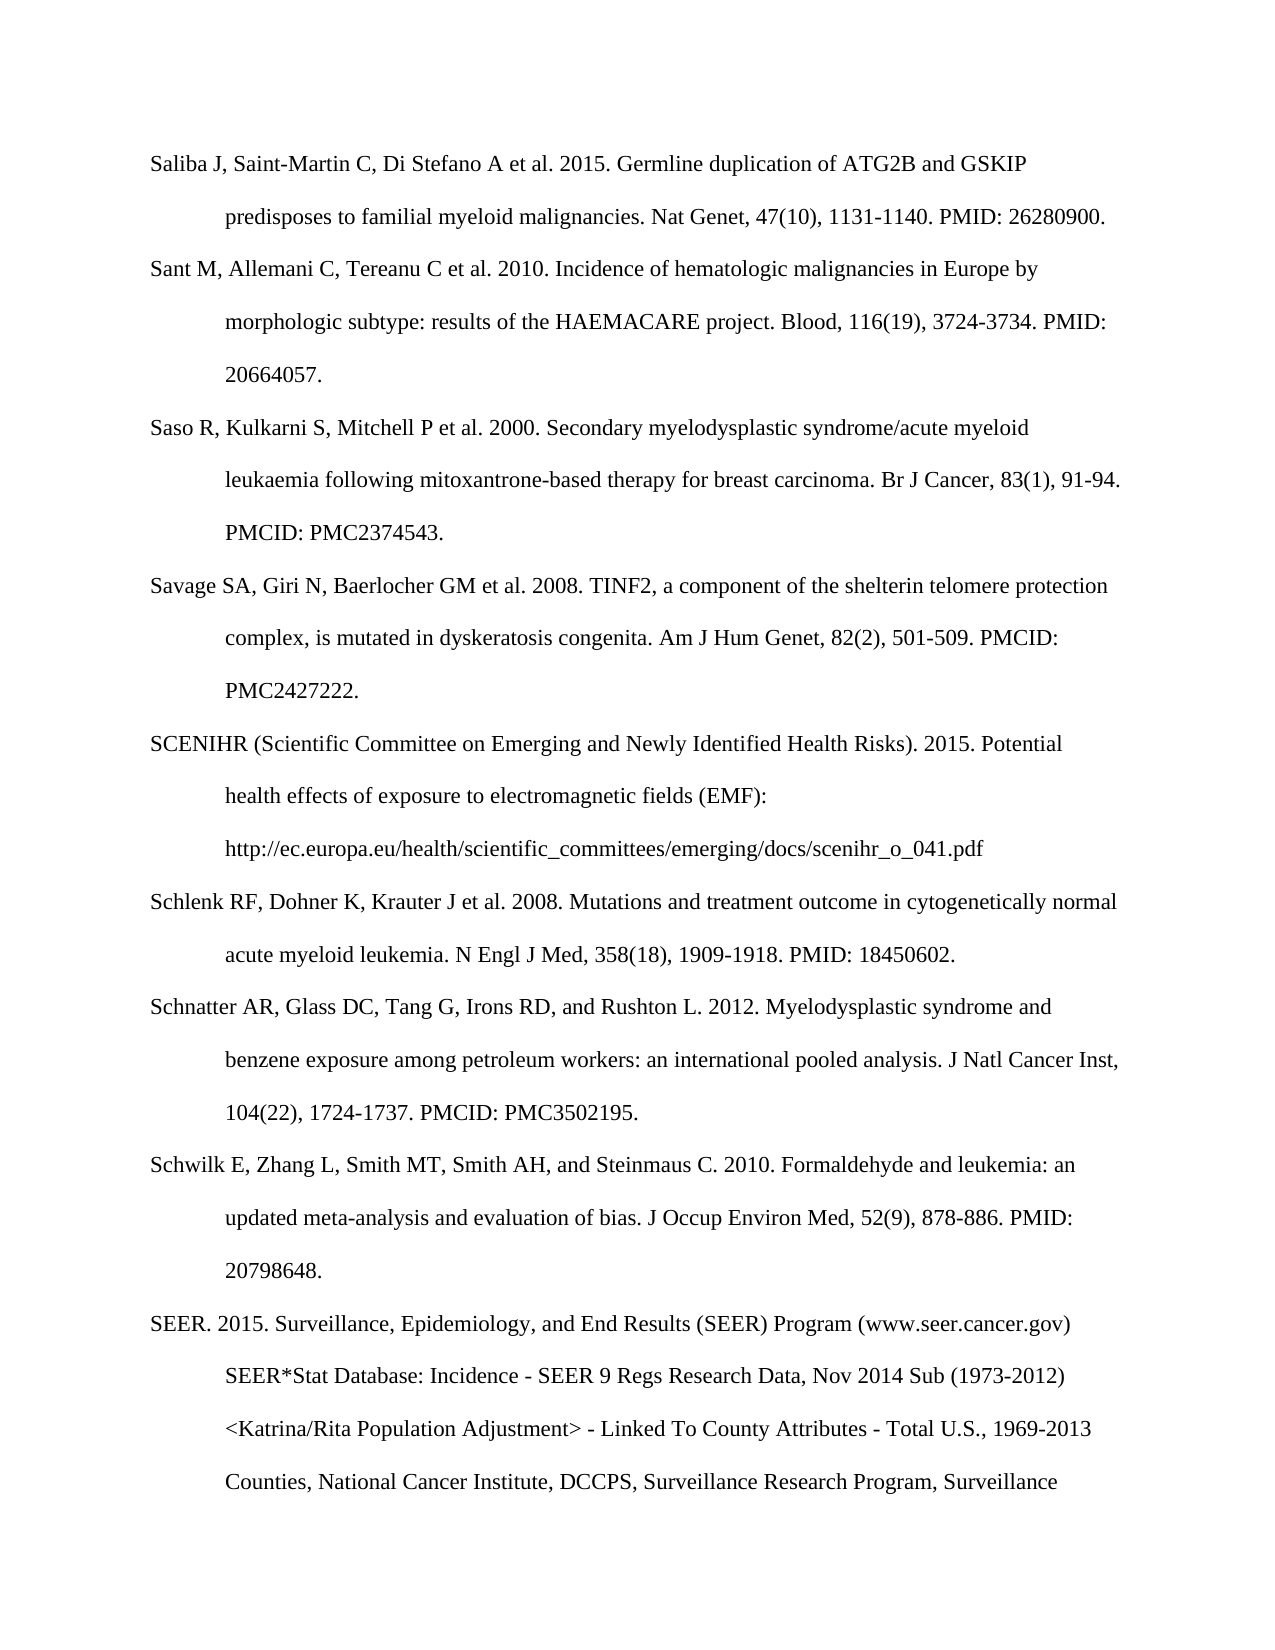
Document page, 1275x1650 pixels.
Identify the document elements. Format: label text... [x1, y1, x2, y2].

text Saso R, Kulkarni S, Mitchell P et al. 2000. Secondary myelodysplastic syndrome/acute myeloid leukaemia following mitoxantrone-based therapy for breast carcinoma. Br J Cancer, 83(1), 91-94. PMCID: PMC2374543. [150, 413, 1125, 545]
text Schnatter AR, Glass DC, Tang G, Irons RD, and Rushton L. 2012. Myelodysplastic syndrome and benzene exposure among petroleum workers: an international pooled analysis. J Natl Cancer Inst, 104(22), 1724-1737. PMCID: PMC3502195. [150, 993, 1125, 1125]
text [150, 1309, 1125, 1494]
text Schlenk RF, Dohner K, Krauter J et al. 2008. Mutations and treatment outcome in cytogenetically normal acute myeloid leukemia. N Engl J Med, 358(18), 1909-1918. PMID: 18450602. [150, 888, 1125, 967]
text SCENIHR (Scientific Committee on Emerging and Newly Identified Health Risks). 2015. Potential health effects of exposure to electromagnetic fields (EMF): http://ec.europa.eu/health/scientific_committees/emerging/docs/scenihr_o_041.pdf [150, 730, 1125, 862]
text Sant M, Allemani C, Tereanu C et al. 2010. Incidence of hematologic malignancies in Europe by morphologic subtype: results of the HAEMACARE project. Blood, 116(19), 3724-3734. PMID: 20664057. [150, 255, 1125, 387]
text Saliba J, Saint-Martin C, Di Stefano A et al. 2015. Germline duplication of ATG2B and GSKIP predisposes to familial myeloid malignancies. Nat Genet, 47(10), 1131-1140. PMID: 26280900. [150, 150, 1125, 229]
text Schwilk E, Zhang L, Smith MT, Smith AH, and Steinmaus C. 2010. Formaldehyde and leukemia: an updated meta-analysis and evaluation of bias. J Occup Environ Med, 52(9), 878-886. PMID: 20798648. [150, 1151, 1125, 1283]
text Savage SA, Giri N, Baerlocher GM et al. 2008. TINF2, a component of the shelterin telomere protection complex, is mutated in dyskeratosis congenita. Am J Hum Genet, 82(2), 501-509. PMCID: PMC2427222. [150, 572, 1125, 703]
